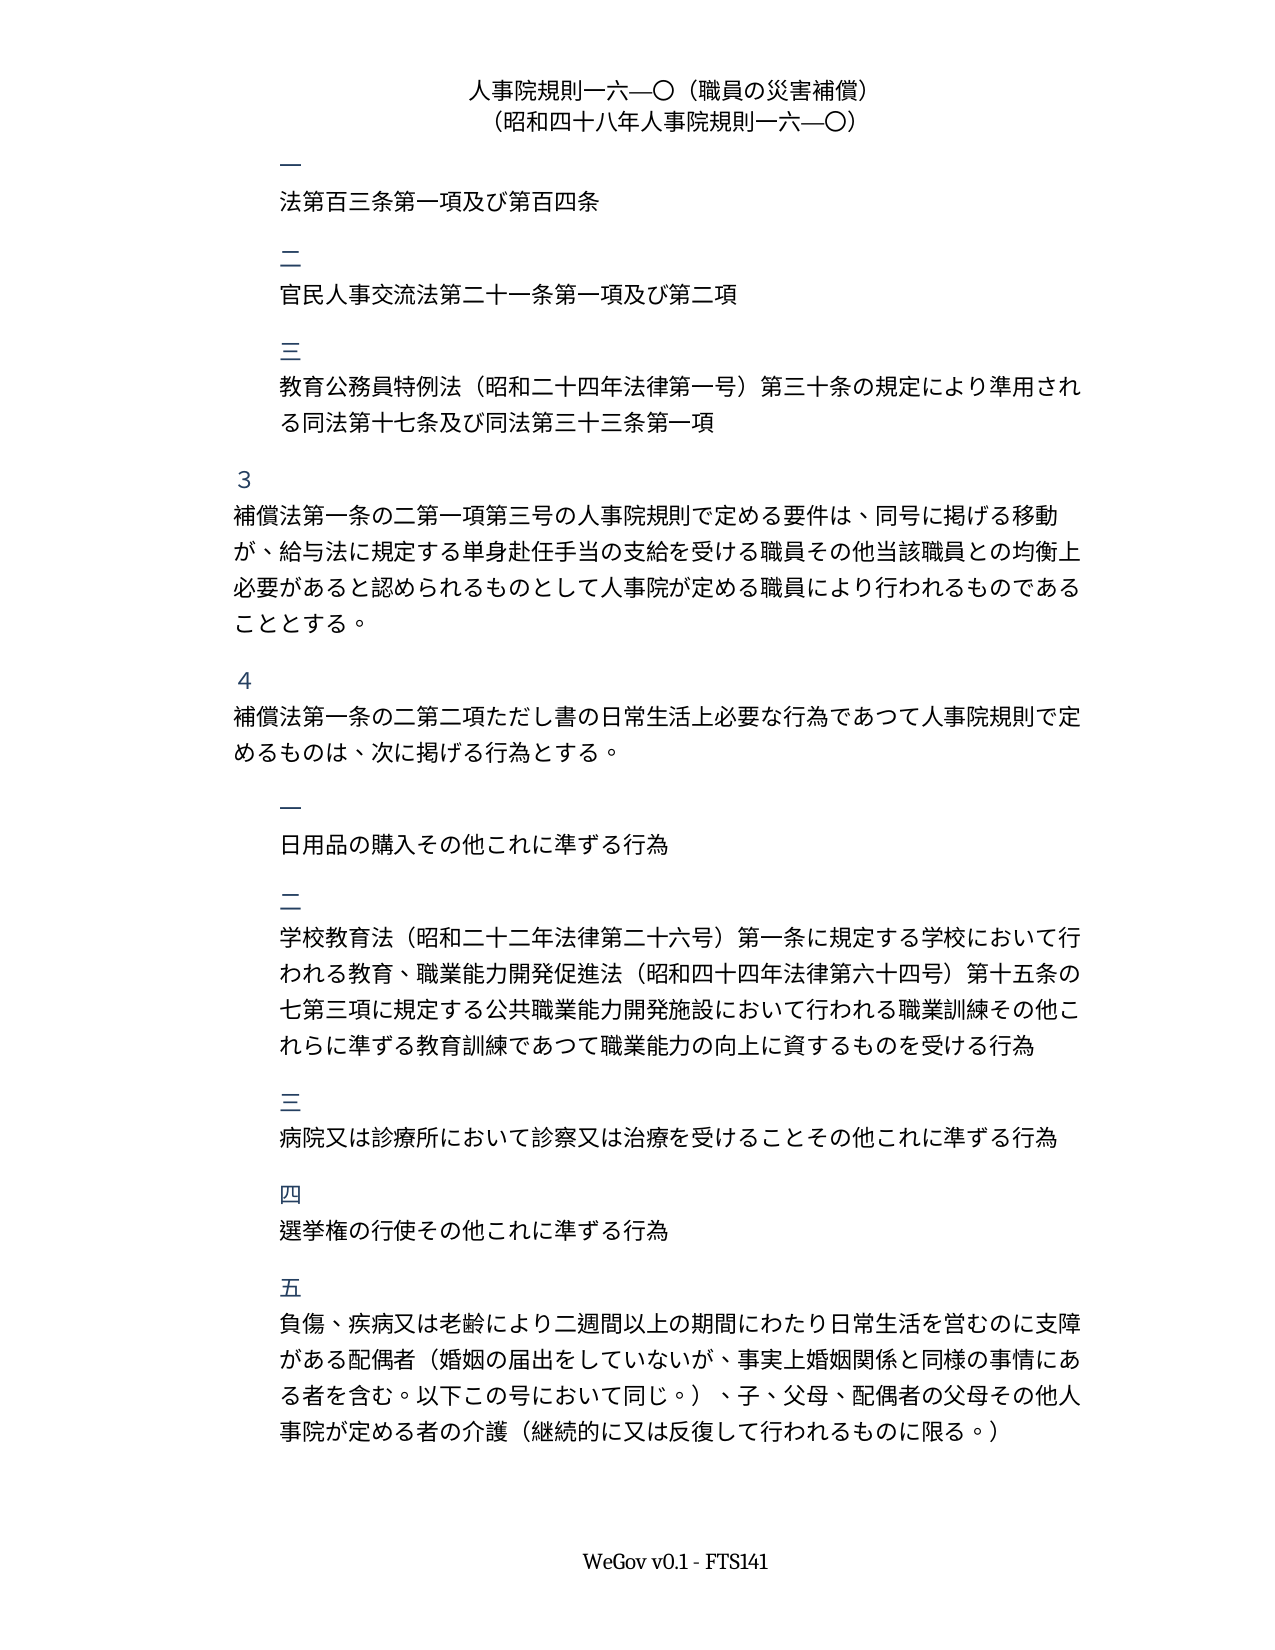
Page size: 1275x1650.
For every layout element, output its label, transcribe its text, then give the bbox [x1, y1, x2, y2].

text 法第百三条第一項及び第百四条 [279, 186, 1087, 217]
text 補償法第一条の二第二項ただし書の日常生活上必要な行為であつて人事院規則で定めるものは、次に掲げる行為とする。 [233, 701, 1087, 768]
subtitle 一 [279, 150, 1087, 181]
subtitle 一 [279, 793, 1087, 824]
subtitle ４ [233, 664, 1087, 696]
subtitle 二 [279, 886, 1087, 917]
text 日用品の購入その他これに準ずる行為 [279, 829, 1087, 860]
text 教育公務員特例法（昭和二十四年法律第一号）第三十条の規定により準用される同法第十七条及び同法第三十三条第一項 [279, 371, 1087, 438]
text 補償法第一条の二第一項第三号の人事院規則で定める要件は、同号に掲げる移動が、給与法に規定する単身赴任手当の支給を受ける職員その他当該職員との均衡上必要があると認められるものとして人事院が定める職員により行われるものであることとする。 [233, 500, 1087, 639]
subtitle 五 [279, 1272, 1087, 1303]
subtitle 二 [279, 243, 1087, 274]
text 病院又は診療所において診察又は治療を受けることその他これに準ずる行為 [279, 1122, 1087, 1154]
subtitle ３ [233, 464, 1087, 495]
text 選挙権の行使その他これに準ずる行為 [279, 1215, 1087, 1246]
subtitle 三 [279, 335, 1087, 367]
subtitle 四 [279, 1179, 1087, 1210]
subtitle 三 [279, 1086, 1087, 1118]
text 負傷、疾病又は老齢により二週間以上の期間にわたり日常生活を営むのに支障がある配偶者（婚姻の届出をしていないが、事実上婚姻関係と同様の事情にある者を含む。以下この号において同じ。）、子、父母、配偶者の父母その他人事院が定める者の介護（継続的に又は反復して行われるものに限る。） [279, 1308, 1087, 1447]
text 官民人事交流法第二十一条第一項及び第二項 [279, 279, 1087, 310]
text 学校教育法（昭和二十二年法律第二十六号）第一条に規定する学校において行われる教育、職業能力開発促進法（昭和四十四年法律第六十四号）第十五条の七第三項に規定する公共職業能力開発施設において行われる職業訓練その他これらに準ずる教育訓練であつて職業能力の向上に資するものを受ける行為 [279, 922, 1087, 1061]
